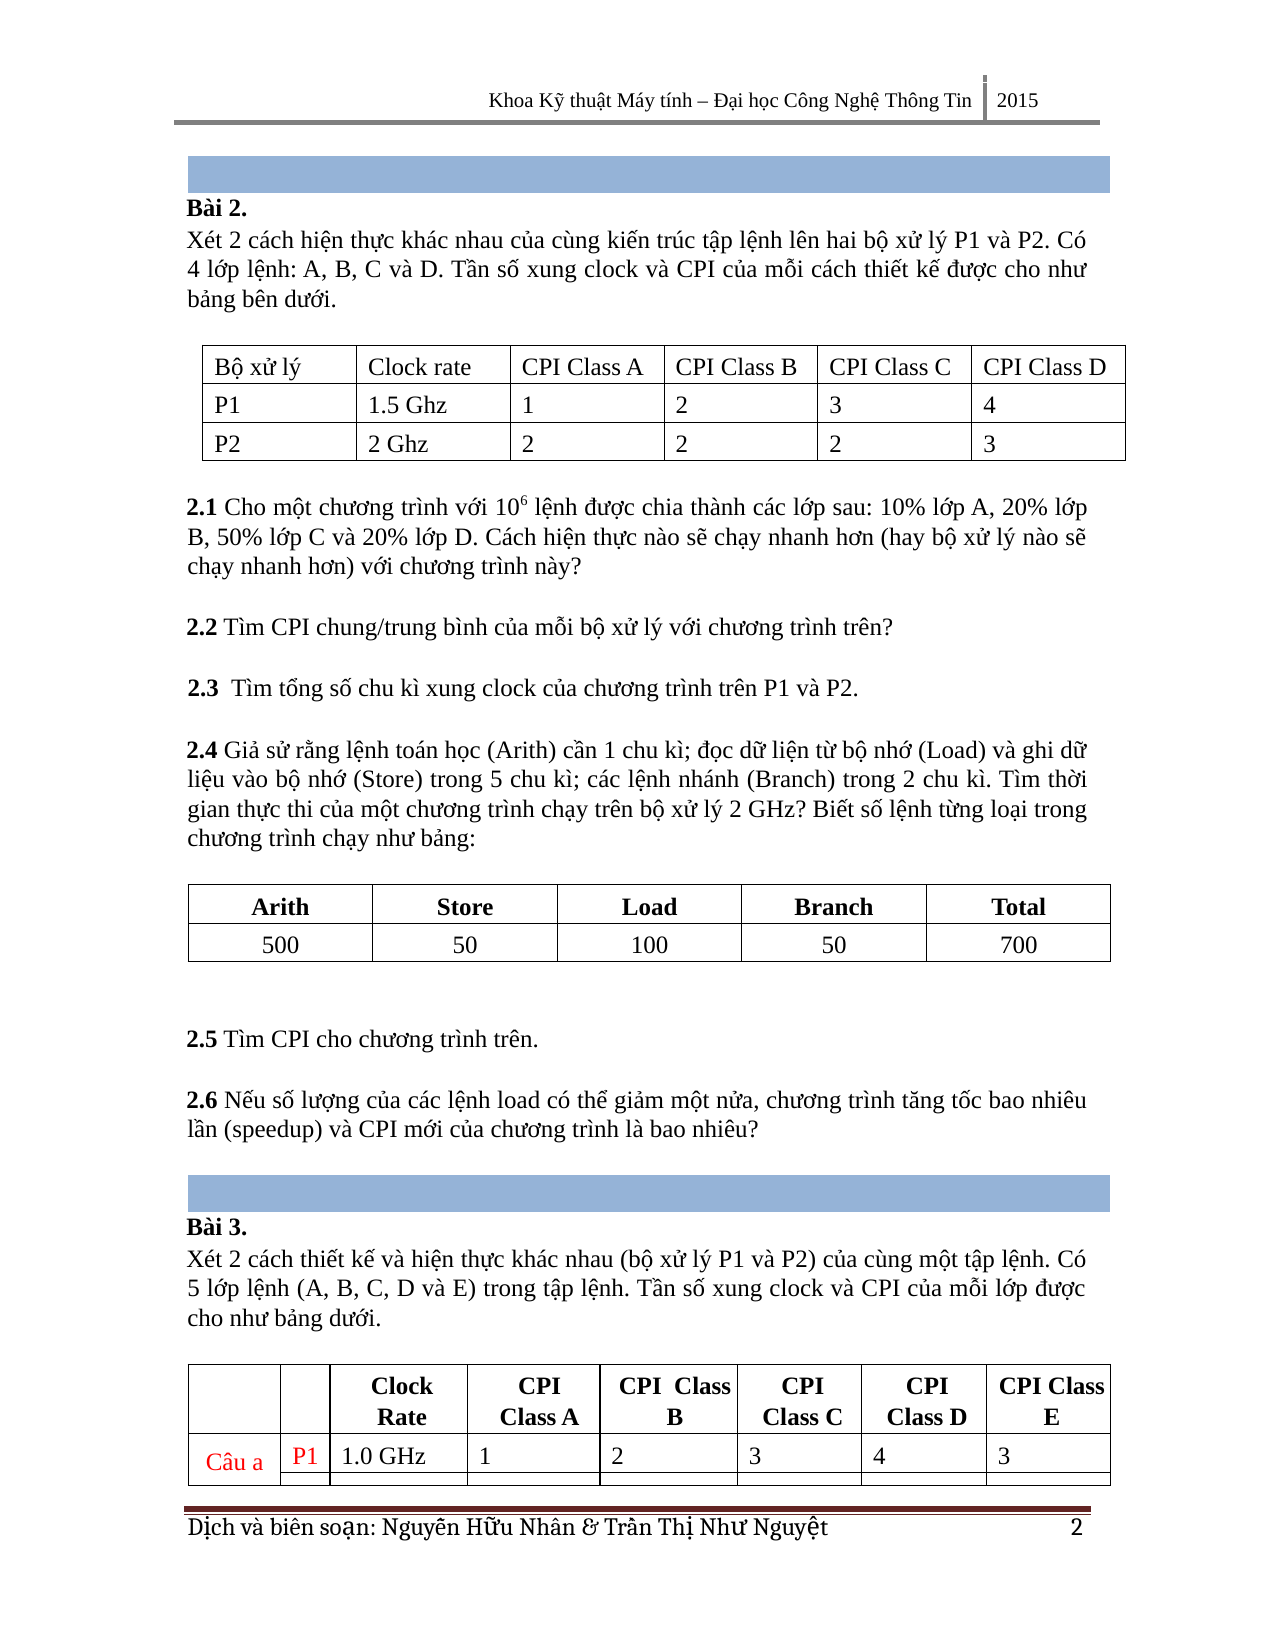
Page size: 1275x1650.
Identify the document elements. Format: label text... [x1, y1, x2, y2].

table_header [188, 1175, 1110, 1212]
table_cell P2 [203, 423, 356, 460]
table_cell 2 [511, 423, 664, 460]
table_header CPI Class E [987, 1365, 1110, 1433]
table_header CPI Class B [665, 346, 817, 383]
table_cell 4 [862, 1434, 986, 1472]
text Bài 2. [186, 193, 1088, 222]
table_header Branch [742, 885, 926, 923]
text 2.3 Tìm tổng số chu kì xung clock của chương trình trên P1 và P2. [187, 673, 1088, 701]
text 2.5 Tìm CPI cho chương trình trên. [186, 1024, 1088, 1053]
table_header Clock rate [357, 346, 510, 383]
text Xét 2 cách thiết kế và hiện thực khác nhau (bộ xử lý P1 và P2) của cùng một tập lệnh. Có 5 lớp lệnh (A, B, C, D và E) trong tập lệnh. Tần số xung clock và CPI của mỗi lớp được cho như bảng dưới. [186, 1244, 1088, 1332]
table_cell 3 [987, 1434, 1110, 1472]
table_cell 100 [558, 924, 741, 961]
table_header [281, 1365, 329, 1433]
table_cell 3 [972, 423, 1125, 460]
table_cell 1.0 GHz [331, 1434, 467, 1472]
table_header Load [558, 885, 741, 923]
table_cell 2 [601, 1434, 737, 1472]
table_header CPI Class B [601, 1365, 737, 1433]
text 2.2 Tìm CPI chung/trung bình của mỗi bộ xử lý với chương trình trên? [186, 612, 1088, 641]
table_cell 1 [468, 1434, 599, 1472]
text 2.6 Nếu số lượng của các lệnh load có thể giảm một nửa, chương trình tăng tốc bao nhiêu lần (speedup) và CPI mới của chương trình là bao nhiêu? [186, 1085, 1088, 1143]
table_header CPI Class A [511, 346, 664, 383]
table_cell 2 Ghz [357, 423, 510, 460]
table_header Total [927, 885, 1110, 923]
table_header CPI Class D [862, 1365, 986, 1433]
table_cell P1 [203, 384, 356, 422]
table_header [189, 1365, 280, 1433]
table_cell 50 [742, 924, 926, 961]
table_cell 4 [972, 384, 1125, 422]
table_header CPI Class A [468, 1365, 599, 1433]
text 2.4 Giả sử rằng lệnh toán học (Arith) cần 1 chu kì; đọc dữ liện từ bộ nhớ (Load) và ghi dữ liệu vào bộ nhớ (Store) trong 5 chu kì; các lệnh nhánh (Branch) trong 2 chu kì. Tìm thời gian thực thi của một chương trình chạy trên bộ xử lý 2 GHz? Biết số lệnh từng loại trong chương trình chạy như bảng: [186, 735, 1088, 852]
table_cell 1 [511, 384, 664, 422]
table_cell 500 [189, 924, 372, 961]
table_header CPI Class D [972, 346, 1125, 383]
table_cell 700 [927, 924, 1110, 961]
text Bài 3. [186, 1212, 1088, 1241]
table_header Bộ xử lý [203, 346, 356, 383]
table_cell 50 [373, 924, 557, 961]
table_cell 2 [665, 423, 817, 460]
table_cell Câu a [189, 1434, 280, 1485]
table_header [188, 156, 1110, 193]
table_cell 2 [665, 384, 817, 422]
table_header CPI Class C [818, 346, 971, 383]
table_header Store [373, 885, 557, 923]
table_cell 3 [738, 1434, 861, 1472]
table_cell 1.5 Ghz [357, 384, 510, 422]
table_header Clock Rate [331, 1365, 467, 1433]
table_header Arith [189, 885, 372, 923]
table_cell 3 [818, 384, 971, 422]
text Xét 2 cách hiện thực khác nhau của cùng kiến trúc tập lệnh lên hai bộ xử lý P1 và P2. Có 4 lớp lệnh: A, B, C và D. Tần số xung clock và CPI của mỗi cách thiết kế được cho như bảng bên dưới. [186, 225, 1088, 313]
table_cell 2 [818, 423, 971, 460]
table_header CPI Class C [738, 1365, 861, 1433]
table_cell P1 [281, 1434, 329, 1472]
text 2.1 Cho một chương trình với 106 lệnh được chia thành các lớp sau: 10% lớp A, 20% lớp B, 50% lớp C và 20% lớp D. Cách hiện thực nào sẽ chạy nhanh hơn (hay bộ xử lý nào sẽ chạy nhanh hơn) với chương trình này? [186, 492, 1088, 580]
